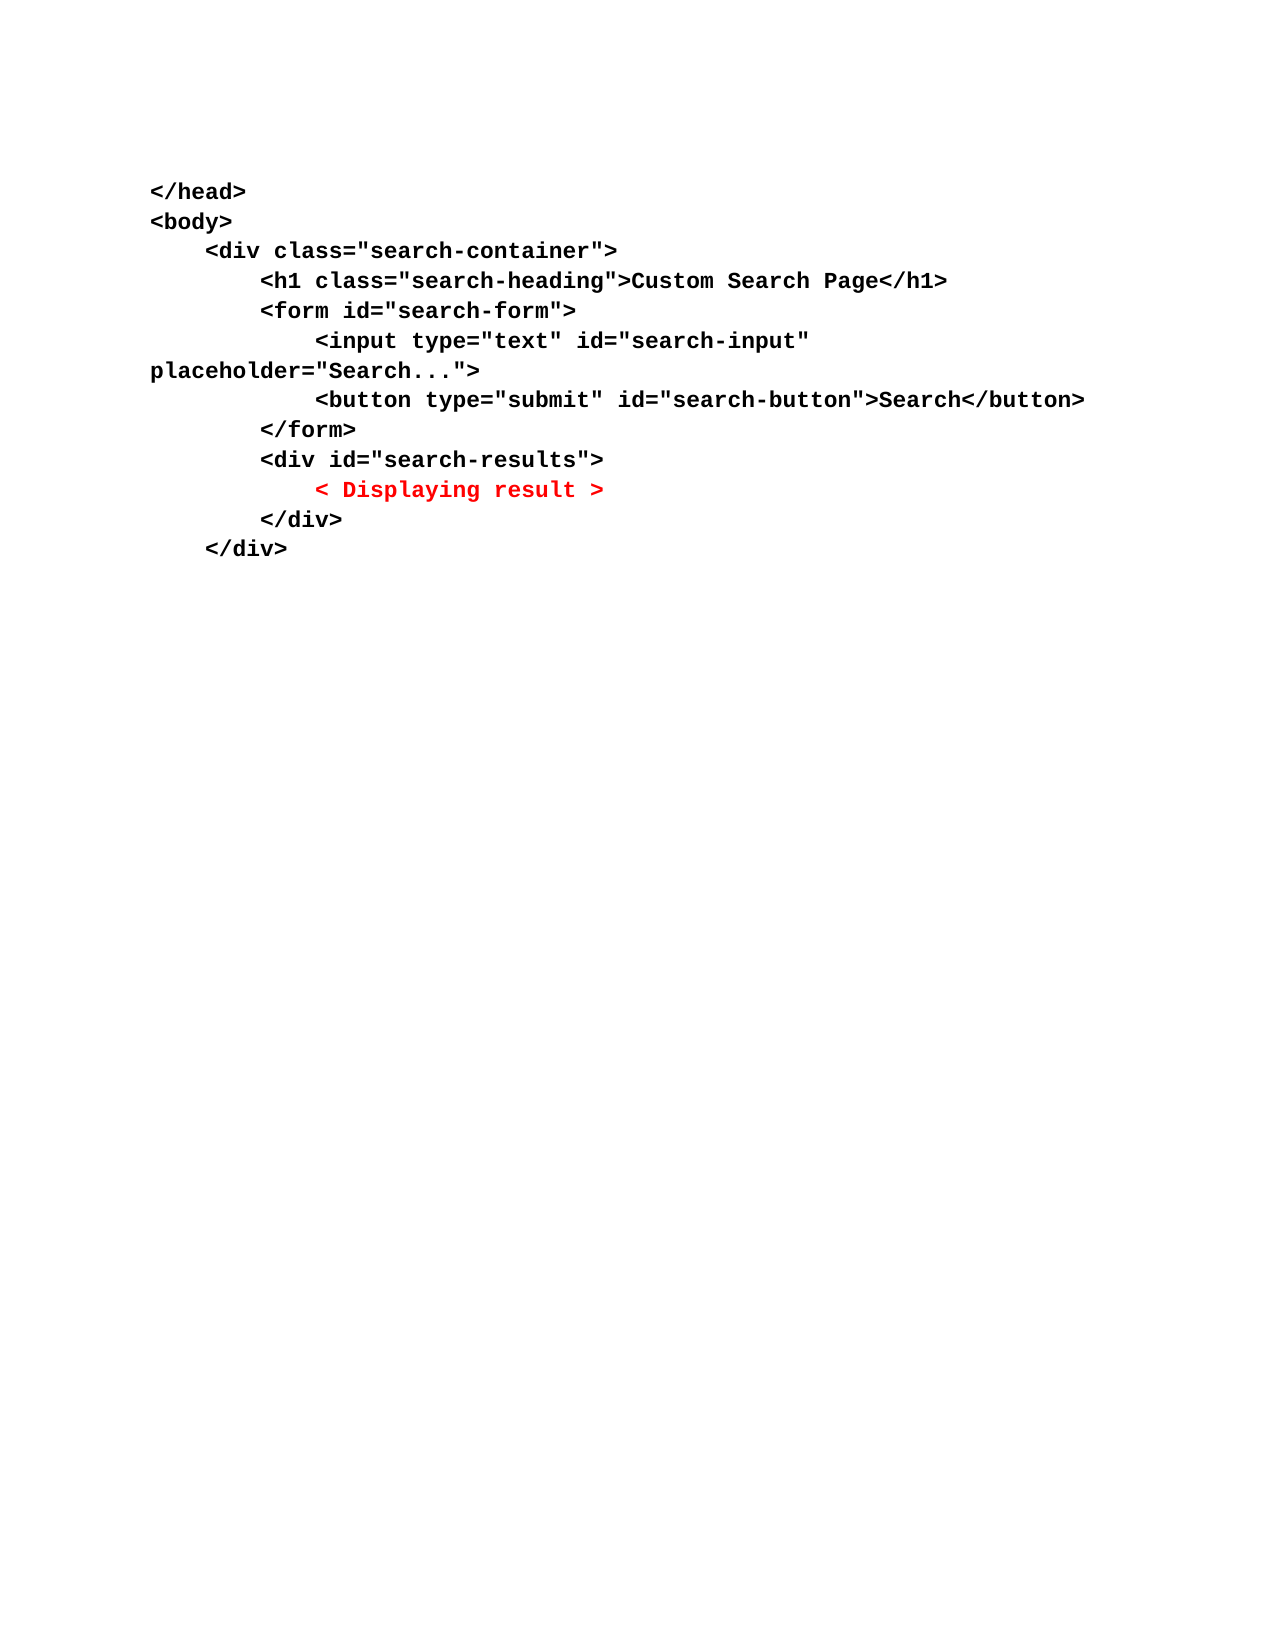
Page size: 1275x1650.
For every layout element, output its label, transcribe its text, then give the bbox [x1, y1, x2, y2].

text <div class="search-container"> [150, 240, 1125, 266]
text </form> [150, 418, 1125, 444]
text <div id="search-results"> [150, 448, 1125, 474]
text <form id="search-form"> [150, 299, 1125, 325]
text </div> [150, 508, 1125, 534]
text </div> [150, 538, 1125, 564]
text <input type="text" id="search-input" placeholder="Search..."> [150, 329, 1125, 385]
text <button type="submit" id="search-button">Search</button> [150, 389, 1125, 415]
text < Displaying result > [150, 478, 1125, 504]
text <body> [150, 210, 1125, 236]
text <h1 class="search-heading">Custom Search Page</h1> [150, 269, 1125, 296]
text </head> [150, 180, 1125, 206]
